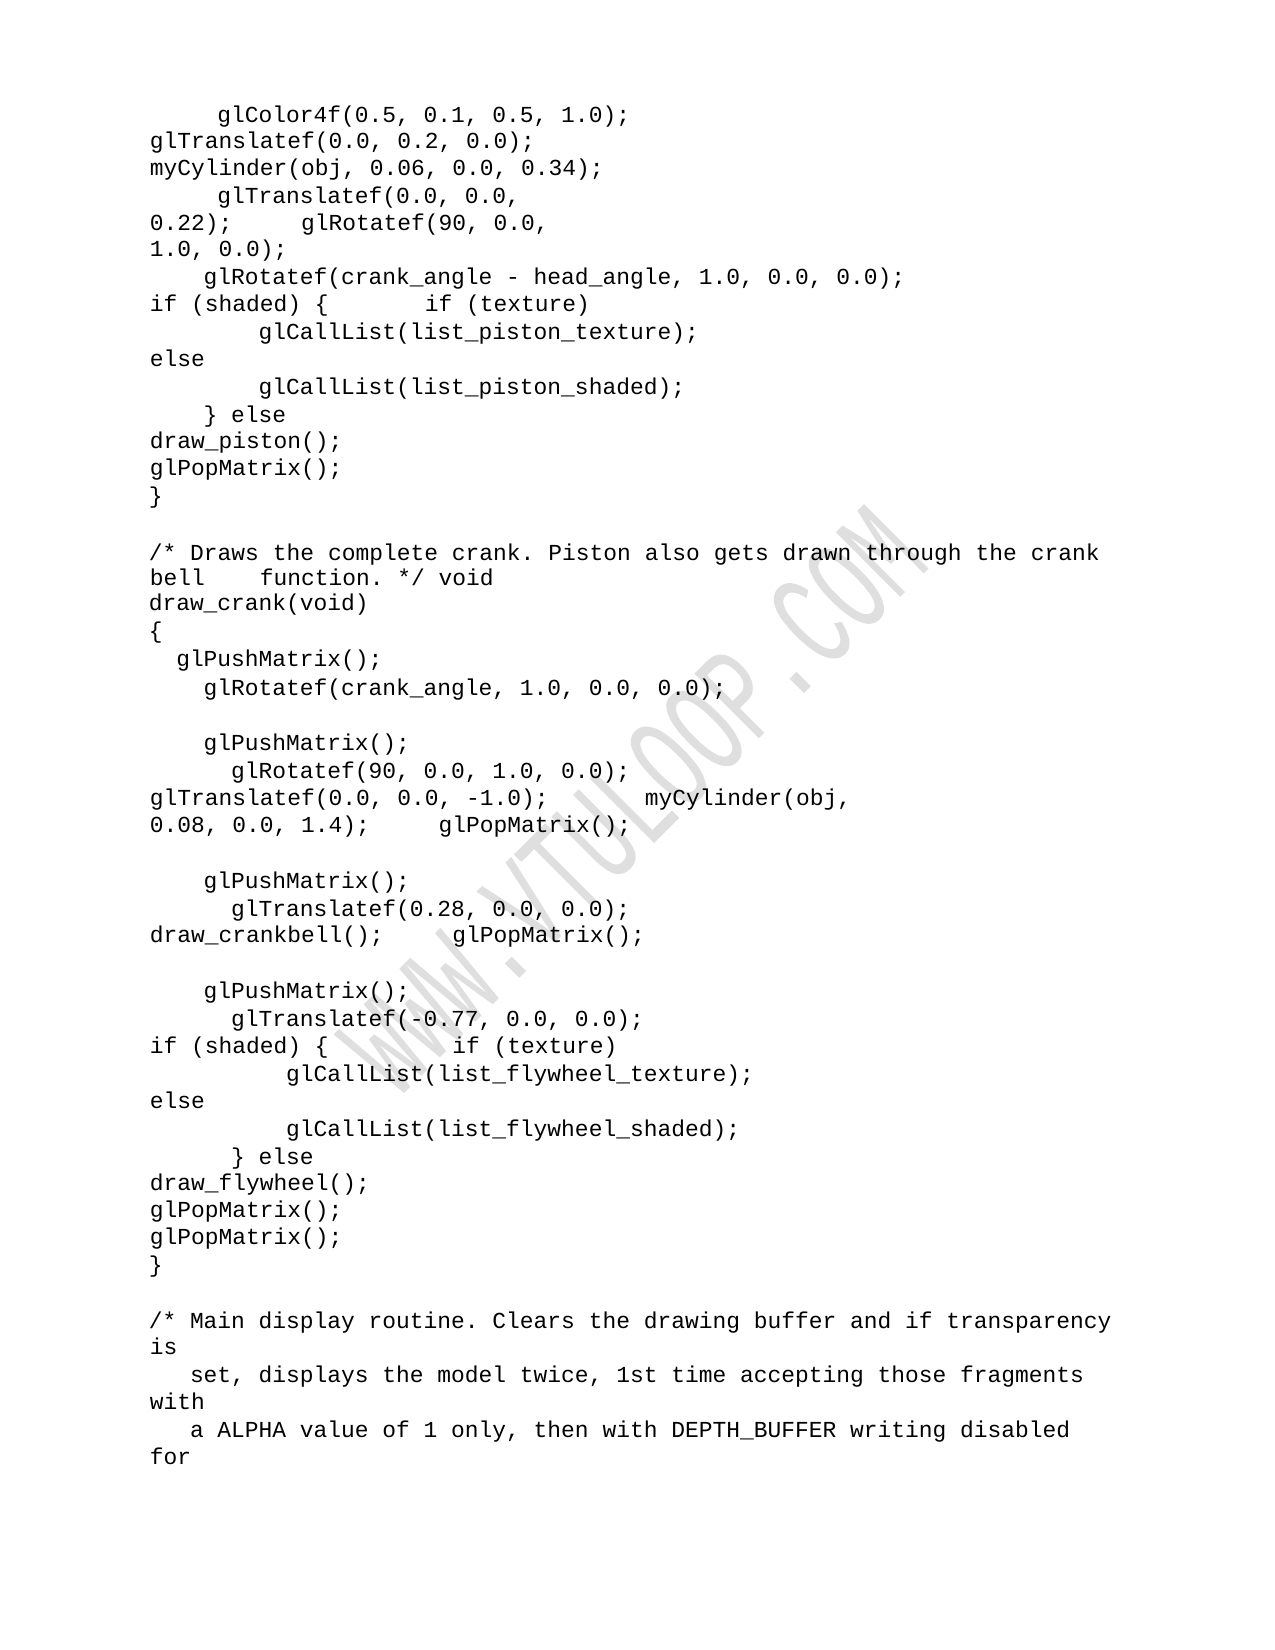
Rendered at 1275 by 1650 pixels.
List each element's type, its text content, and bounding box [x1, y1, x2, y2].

text glPushMatrix(); [148, 648, 1113, 674]
text glPushMatrix(); [148, 869, 1113, 895]
text glCallList(list_piston_shaded); [148, 375, 1113, 401]
text glRotatef(crank_angle - head_angle, 1.0, 0.0, 0.0); if (shaded) { if (texture) [148, 266, 906, 318]
text a ALPHA value of 1 only, then with DEPTH_BUFFER writing disabled for [148, 1418, 1113, 1471]
text /* Draws the complete crank. Piston also gets drawn through the crank bell function. */ void [148, 540, 1100, 592]
text glCallList(list_piston_texture); else [148, 320, 769, 373]
text glColor4f(0.5, 0.1, 0.5, 1.0); glTranslatef(0.0, 0.2, 0.0); myCylinder(obj, 0.06, 0.0, 0.34); [148, 103, 659, 182]
text draw_crank(void) [148, 592, 1113, 618]
text glCallList(list_flywheel_texture); else [148, 1062, 824, 1115]
text /* Main display routine. Clears the drawing buffer and if transparency is [148, 1309, 1113, 1362]
text glRotatef(90, 0.0, 1.0, 0.0); glTranslatef(0.0, 0.0, -1.0); myCylinder(obj, 0.08, 0.0, 1.4); glPopMatrix(); [148, 760, 851, 839]
text } else draw_piston(); glPopMatrix(); [148, 403, 494, 482]
text glCallList(list_flywheel_shaded); [148, 1117, 1113, 1143]
text glPushMatrix(); [148, 732, 1113, 758]
text glTranslatef(0.28, 0.0, 0.0); draw_crankbell(); glPopMatrix(); [148, 897, 673, 950]
text glRotatef(crank_angle, 1.0, 0.0, 0.0); [148, 676, 1113, 702]
text set, displays the model twice, 1st time accepting those fragments with [148, 1364, 1113, 1416]
text } [148, 1253, 1113, 1279]
text } [148, 484, 1113, 510]
text glTranslatef(-0.77, 0.0, 0.0); if (shaded) { if (texture) [148, 1008, 645, 1060]
text { [148, 620, 1113, 646]
text } else draw_flywheel(); glPopMatrix(); glPopMatrix(); [148, 1145, 549, 1251]
text glTranslatef(0.0, 0.0, 0.22); glRotatef(90, 0.0, 1.0, 0.0); [148, 184, 604, 264]
text glPushMatrix(); [148, 980, 1113, 1006]
